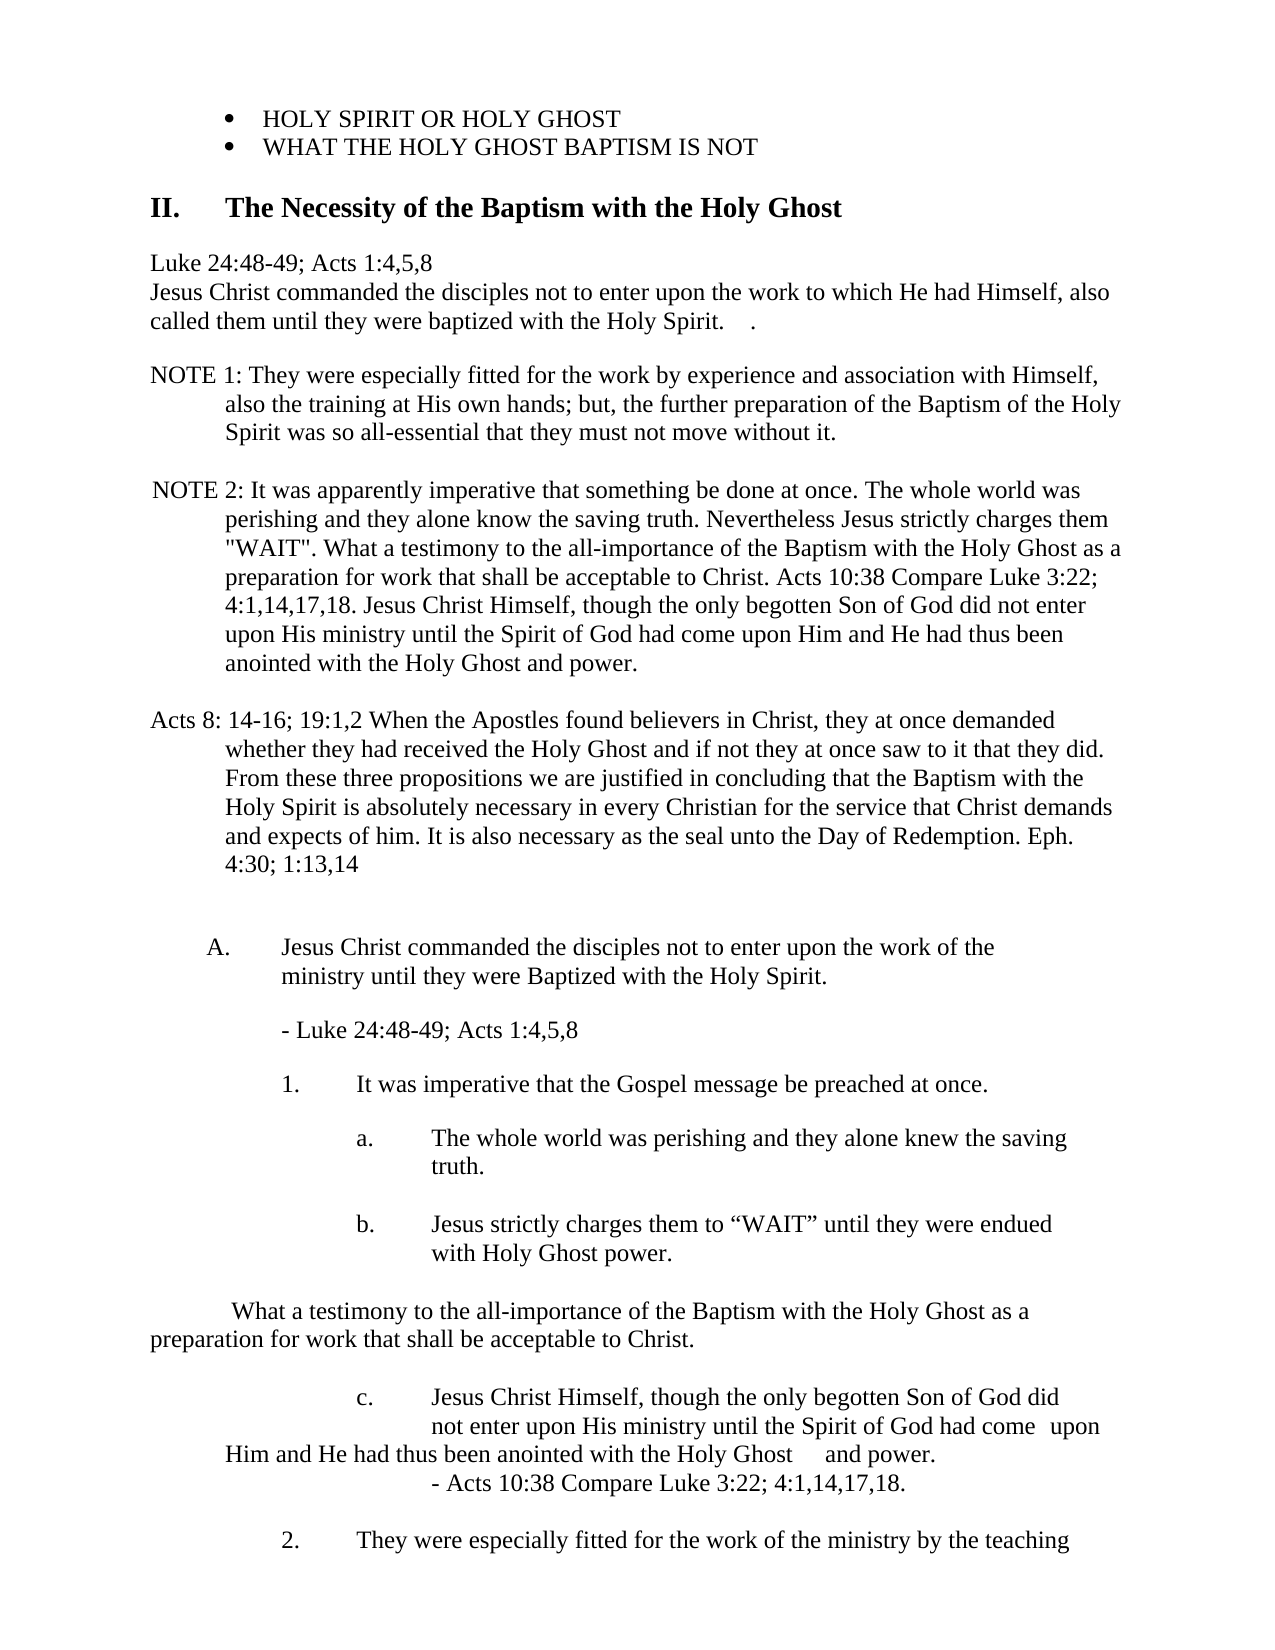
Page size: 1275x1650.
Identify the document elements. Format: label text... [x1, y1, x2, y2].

text 1. It was imperative that the Gospel message be preached at once. [150, 1069, 1125, 1098]
text b. Jesus strictly charges them to “WAIT” until they were endued with Holy Ghost power. [225, 1209, 1125, 1267]
list HOLY SPIRIT OR HOLY GHOST [225, 104, 1125, 132]
text - Luke 24:48-49; Acts 1:4,5,8 [150, 1015, 1125, 1044]
text Jesus Christ commanded the disciples not to enter upon the work to which He had Himself, also called them until they were baptized with the Holy Spirit. . [150, 277, 1125, 335]
text NOTE 1: They were especially fitted for the work by experience and association with Himself, also the training at His own hands; but, the further preparation of the Baptism of the Holy Spirit was so all-essential that they must not move without it. [150, 360, 1125, 447]
text c. Jesus Christ Himself, though the only begotten Son of God did not enter upon His ministry until the Spirit of God had come upon Him and He had thus been anointed with the Holy Ghost and power. [225, 1382, 1125, 1468]
text What a testimony to the all-importance of the Baptism with the Holy Ghost as a preparation for work that shall be acceptable to Christ. [150, 1296, 1125, 1353]
text NOTE 2: It was apparently imperative that something be done at once. The whole world was perishing and they alone know the saving truth. Nevertheless Jesus strictly charges them "WAIT". What a testimony to the all-importance of the Baptism with the Holy Ghost as a preparation for work that shall be acceptable to Christ. Acts 10:38 Compare Luke 3:22; 4:1,14,17,18. Jesus Christ Himself, though the only begotten Son of God did not enter upon His ministry until the Spirit of God had come upon Him and He had thus been anointed with the Holy Ghost and power. [152, 476, 1125, 677]
text II. The Necessity of the Baptism with the Holy Ghost [150, 190, 1125, 223]
text a. The whole world was perishing and they alone knew the saving truth. [225, 1123, 1125, 1181]
list WHAT THE HOLY GHOST BAPTISM IS NOT [225, 132, 1125, 161]
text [225, 1526, 1125, 1554]
text A. Jesus Christ commanded the disciples not to enter upon the work of the ministry until they were Baptized with the Holy Spirit. [150, 933, 1125, 990]
text Luke 24:48-49; Acts 1:4,5,8 [150, 248, 1125, 277]
text - Acts 10:38 Compare Luke 3:22; 4:1,14,17,18. [152, 1468, 1125, 1497]
text Acts 8: 14-16; 19:1,2 When the Apostles found believers in Christ, they at once demanded whether they had received the Holy Ghost and if not they at once saw to it that they did. From these three propositions we are justified in concluding that the Baptism with the Holy Spirit is absolutely necessary in every Christian for the service that Christ demands and expects of him. It is also necessary as the seal unto the Day of Redemption. Eph. 4:30; 1:13,14 [150, 706, 1125, 879]
